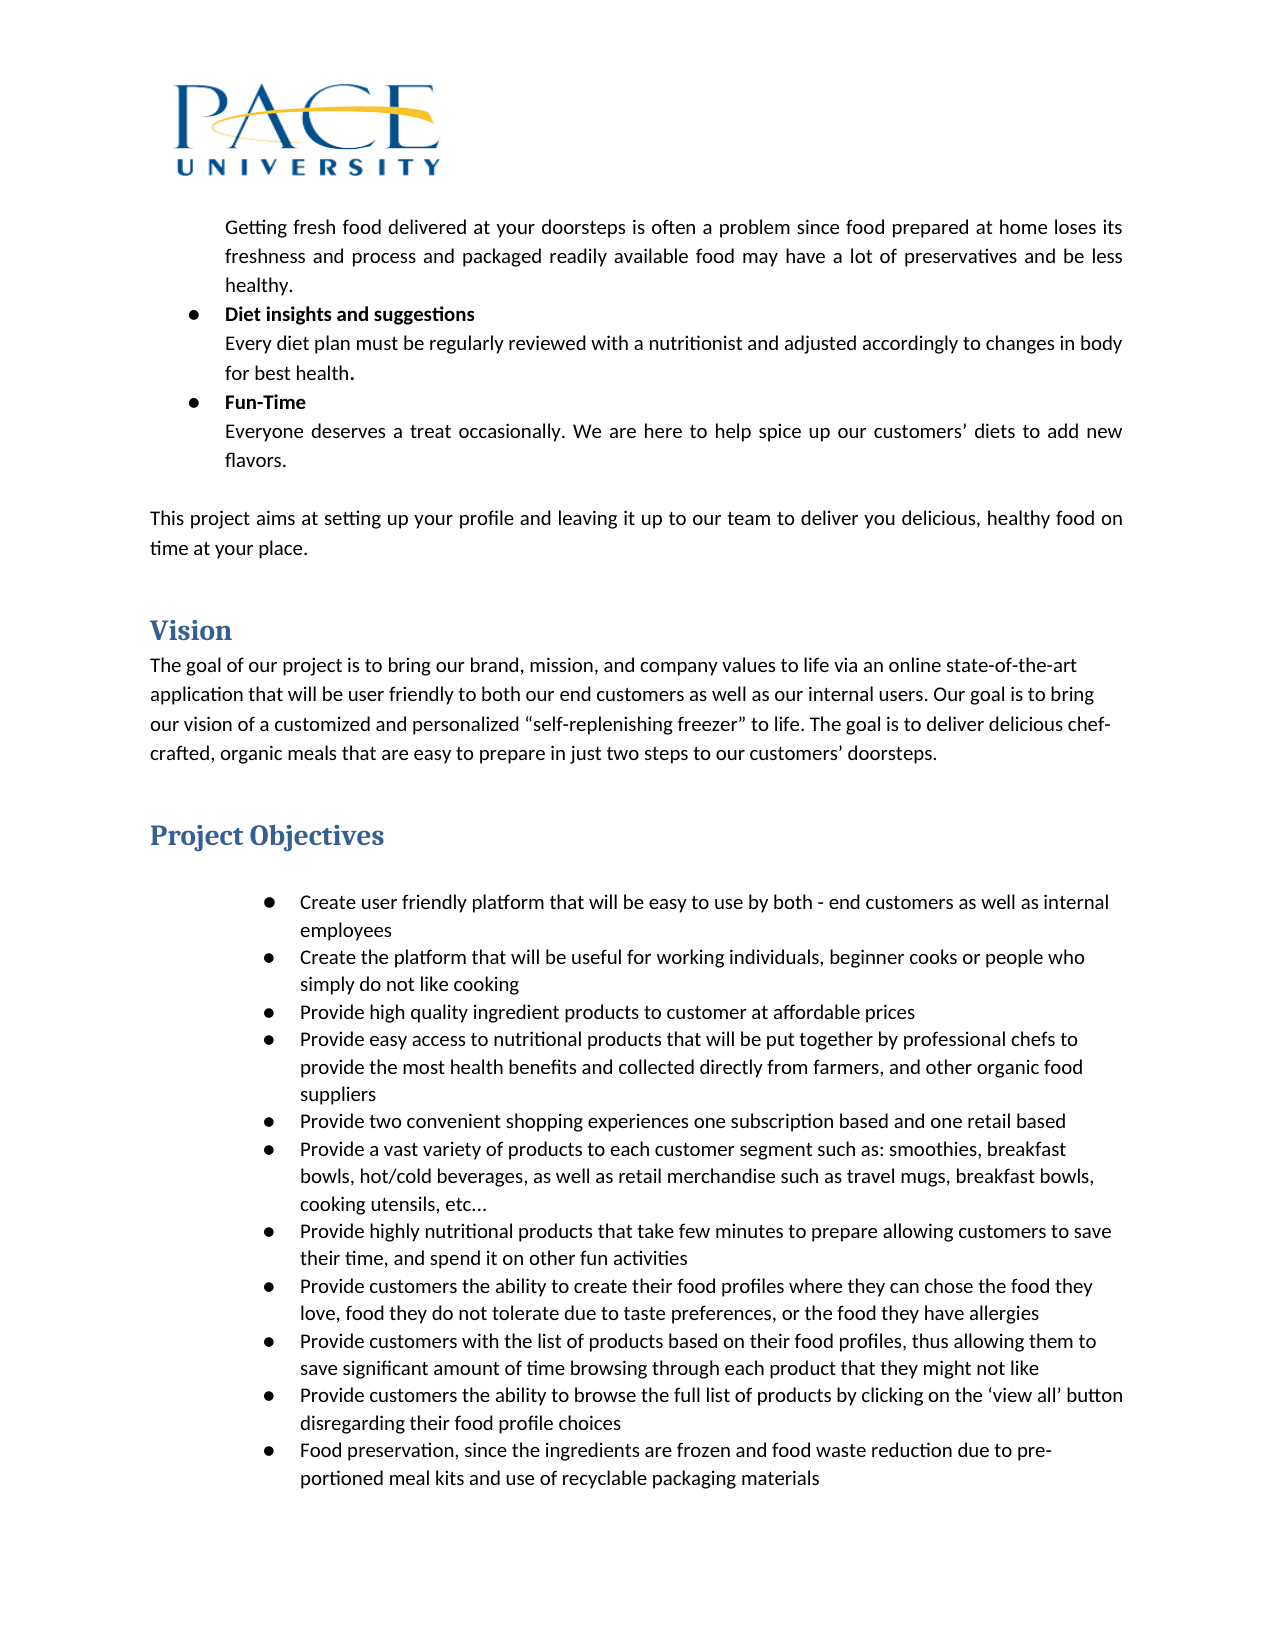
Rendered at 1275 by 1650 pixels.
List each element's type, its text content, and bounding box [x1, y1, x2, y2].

list Diet insights and suggestions [187, 301, 1125, 327]
list Provide easy access to nutritional products that will be put together by professional chefs to provide the most health benefits and collected directly from farmers, and other organic food suppliers [262, 1026, 1125, 1107]
subtitle Vision [150, 614, 1125, 647]
list Provide customers the ability to browse the full list of products by clicking on the ‘view all’ button disregarding their food profile choices [262, 1383, 1125, 1435]
list Provide two convenient shopping experiences one subscription based and one retail based [262, 1109, 1125, 1134]
subtitle Project Objectives [150, 819, 1125, 853]
text Getting fresh food delivered at your doorsteps is often a problem since food prepared at home loses its freshness and process and packaged readily available food may have a lot of preservatives and be less healthy. [225, 214, 1125, 298]
picture [150, 75, 461, 186]
list Provide a vast variety of products to each customer segment such as: smoothies, breakfast bowls, hot/cold beverages, as well as retail merchandise such as travel mugs, breakfast bowls, cooking utensils, etc... [262, 1136, 1125, 1216]
list Provide highly nutritional products that take few minutes to prepare allowing customers to save their time, and spend it on other fun activities [262, 1218, 1125, 1271]
list Provide high quality ingredient products to customer at affordable prices [262, 999, 1125, 1024]
list Create user friendly platform that will be easy to use by both - end customers as well as internal employees [262, 887, 1125, 942]
text The goal of our project is to bring our brand, mission, and company values to life via an online state-of-the-art application that will be user friendly to both our end customers as well as our internal users. Our goal is to bring our vision of a customized and personalized “self-replenishing freezer” to life. The goal is to deliver delicious chef-crafted, organic meals that are easy to prepare in just two steps to our customers’ doorsteps. [150, 652, 1125, 765]
list Provide customers with the list of products based on their food profiles, thus allowing them to save significant amount of time browsing through each product that they might not like [262, 1328, 1125, 1381]
text Every diet plan must be regularly reviewed with a nutritionist and adjusted accordingly to changes in body for best health. [225, 331, 1125, 385]
text This project aims at setting up your profile and leaving it up to our team to deliver you delicious, healthy food on time at your place. [150, 506, 1125, 560]
list Food preservation, since the ingredients are frozen and food waste reduction due to pre-portioned meal kits and use of recyclable packaging materials [262, 1437, 1125, 1490]
text Everyone deserves a treat occasionally. We are here to help spice up our customers’ diets to add new flavors. [225, 418, 1125, 473]
list Create the platform that will be useful for working individuals, beginner cooks or people who simply do not like cooking [262, 944, 1125, 997]
list Fun-Time [187, 389, 1125, 414]
list Provide customers the ability to create their food profiles where they can chose the food they love, food they do not tolerate due to taste preferences, or the food they have allergies [262, 1273, 1125, 1326]
